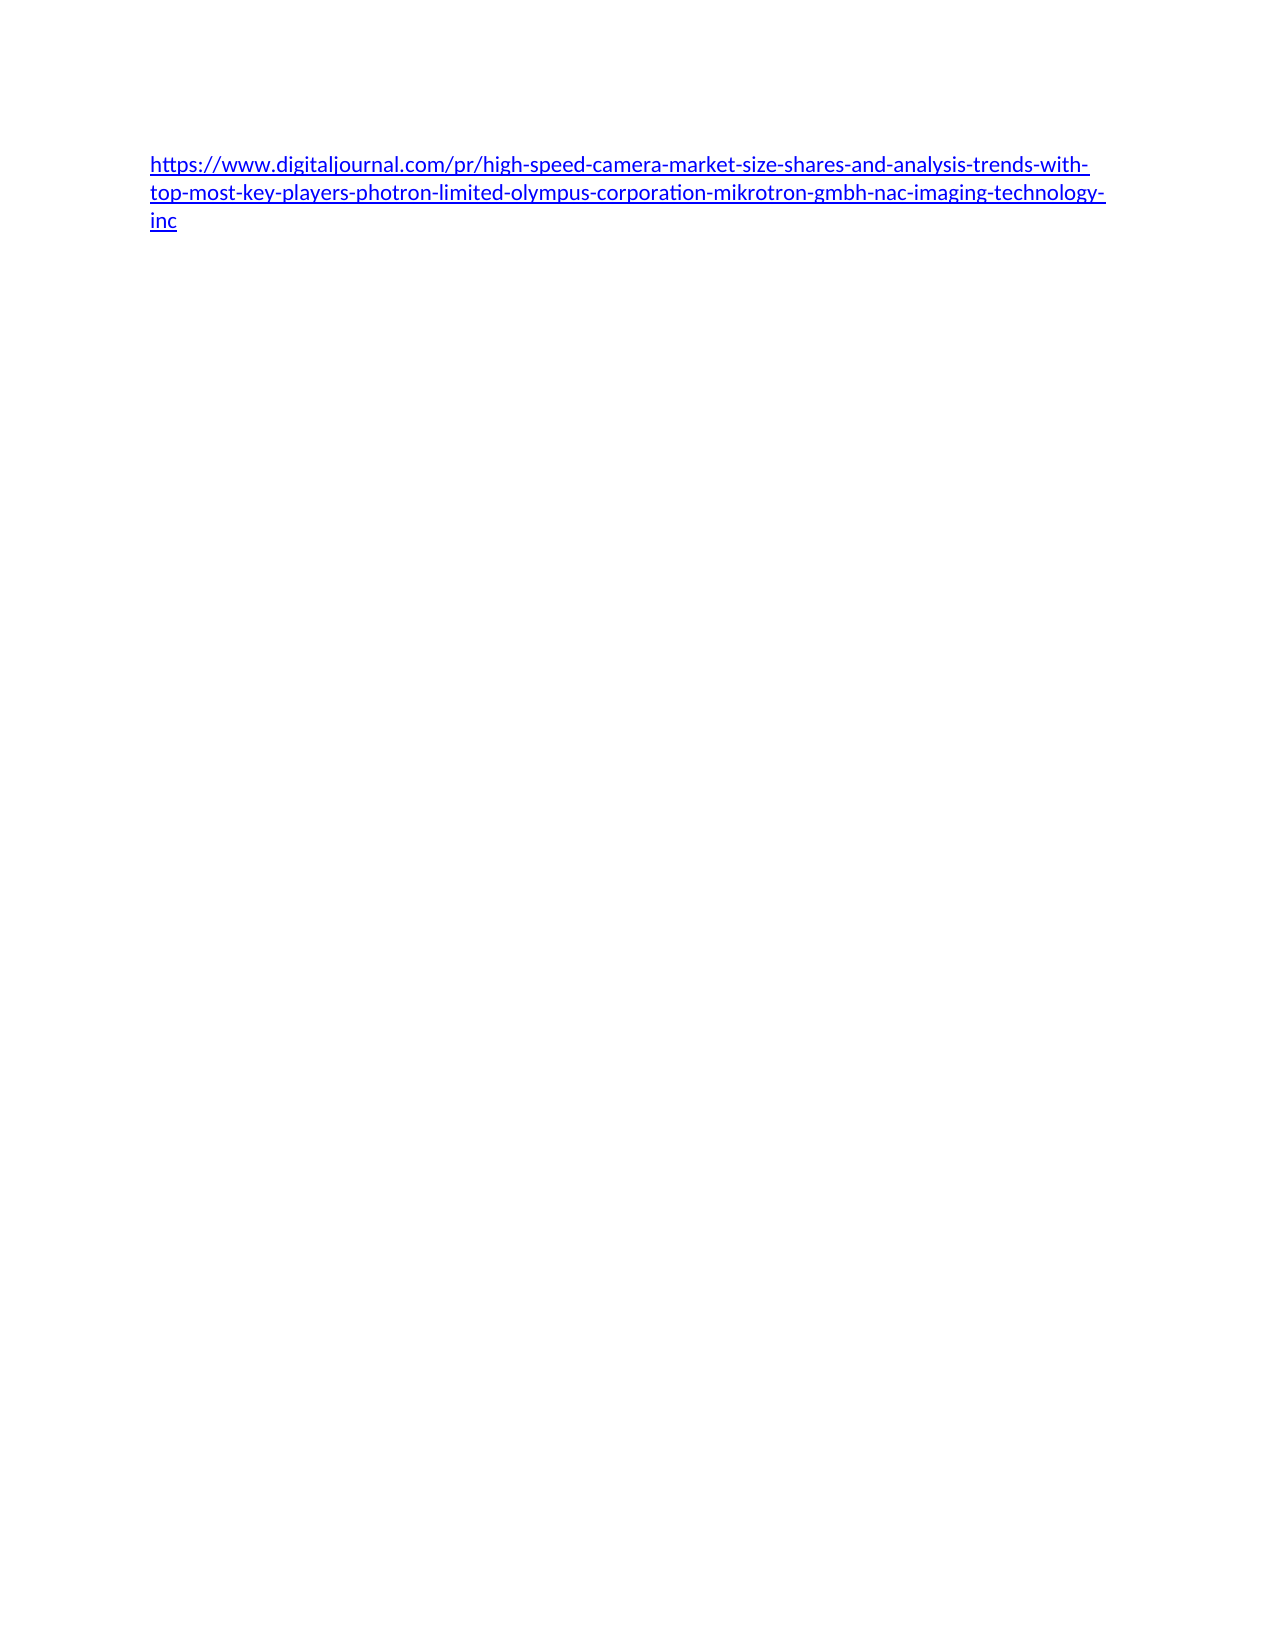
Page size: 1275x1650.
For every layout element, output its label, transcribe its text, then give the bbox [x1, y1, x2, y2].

text https://www.digitaljournal.com/pr/high-speed-camera-market-size-shares-and-analysis-trends-with-top-most-key-players-photron-limited-olympus-corporation-mikrotron-gmbh-nac-imaging-technology-inc [150, 150, 1125, 234]
